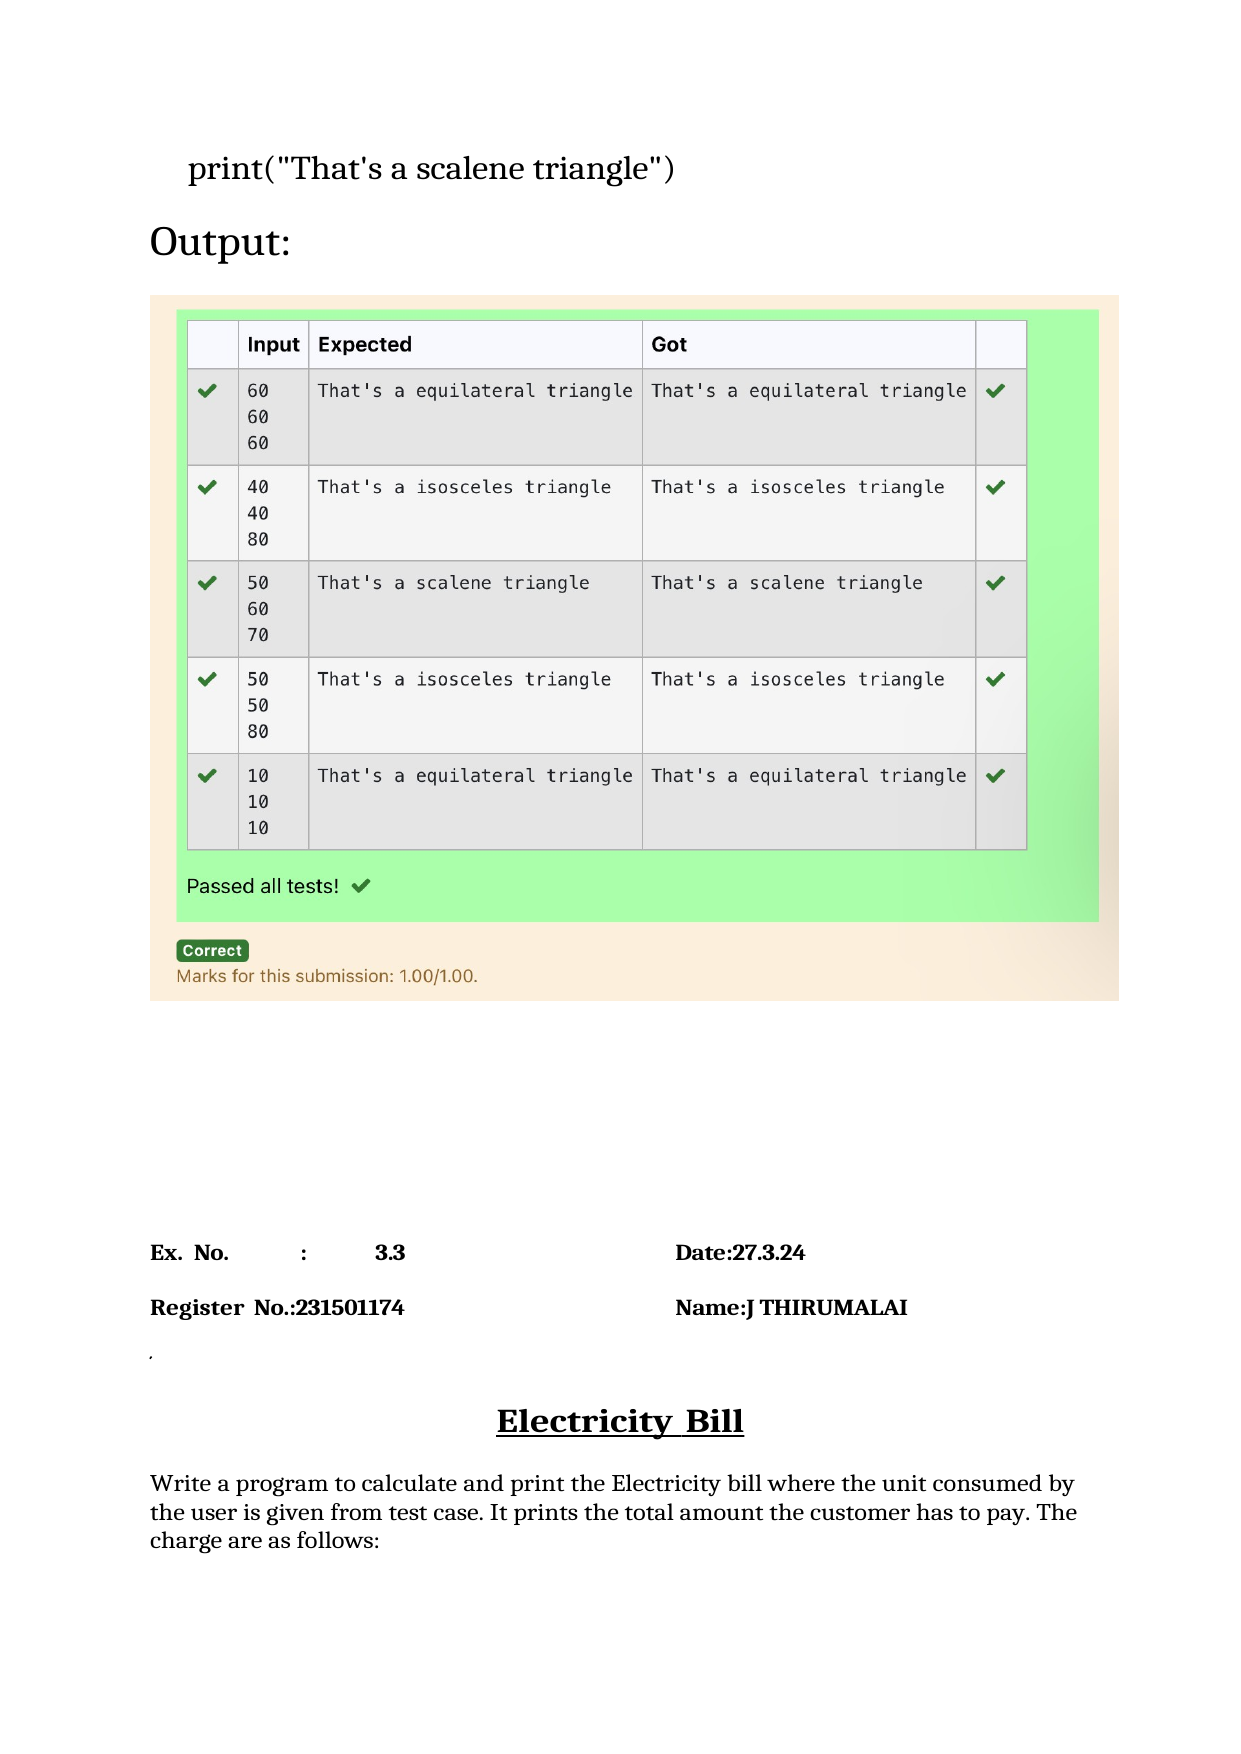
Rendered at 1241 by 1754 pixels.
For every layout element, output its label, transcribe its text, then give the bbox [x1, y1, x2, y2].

text Ex. No. : 3.3 Date:27.3.24 [150, 1240, 1136, 1266]
text Register No.:231501174 Name:J THIRUMALAI [150, 1295, 1136, 1322]
subtitle Electricity Bill [129, 1402, 1112, 1441]
subtitle Output: [150, 218, 1136, 266]
text Write a program to calculate and print the Electricity bill where the unit consumed by the user is given from test case. It prints the total amount the customer has to pay. The charge are as follows: [150, 1470, 1093, 1554]
text print("That's a scalene triangle") [187, 149, 1136, 188]
picture [150, 295, 1119, 1001]
